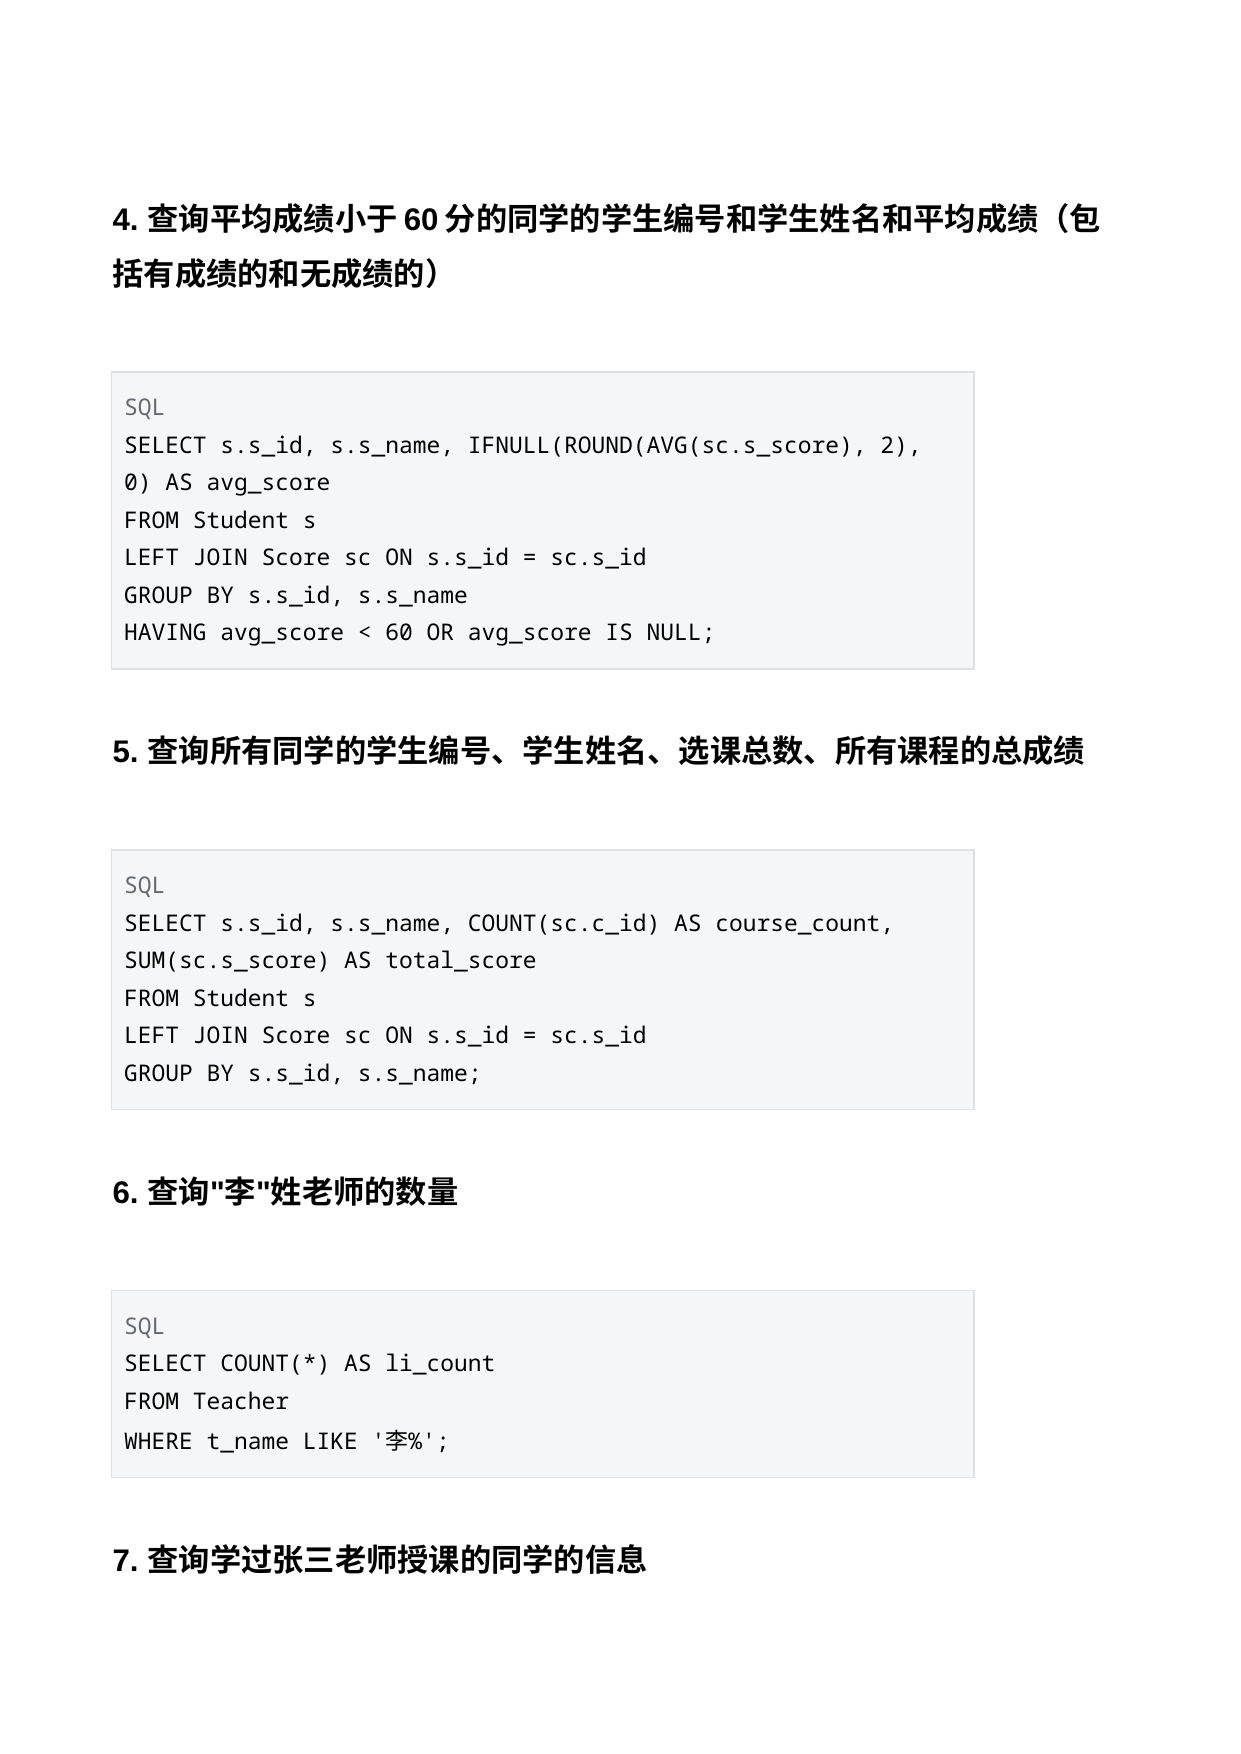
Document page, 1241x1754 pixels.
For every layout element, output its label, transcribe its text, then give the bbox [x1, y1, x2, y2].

text 4. 查询平均成绩小于60分的同学的学生编号和学生姓名和平均成绩（包括有成绩的和无成绩的） [112, 194, 1128, 294]
text 6. 查询"李"姓老师的数量 [112, 1167, 1128, 1212]
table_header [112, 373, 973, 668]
text 7. 查询学过张三老师授课的同学的信息 [112, 1535, 1128, 1580]
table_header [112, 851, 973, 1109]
text 5. 查询所有同学的学生编号、学生姓名、选课总数、所有课程的总成绩 [112, 727, 1128, 772]
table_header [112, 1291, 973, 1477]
